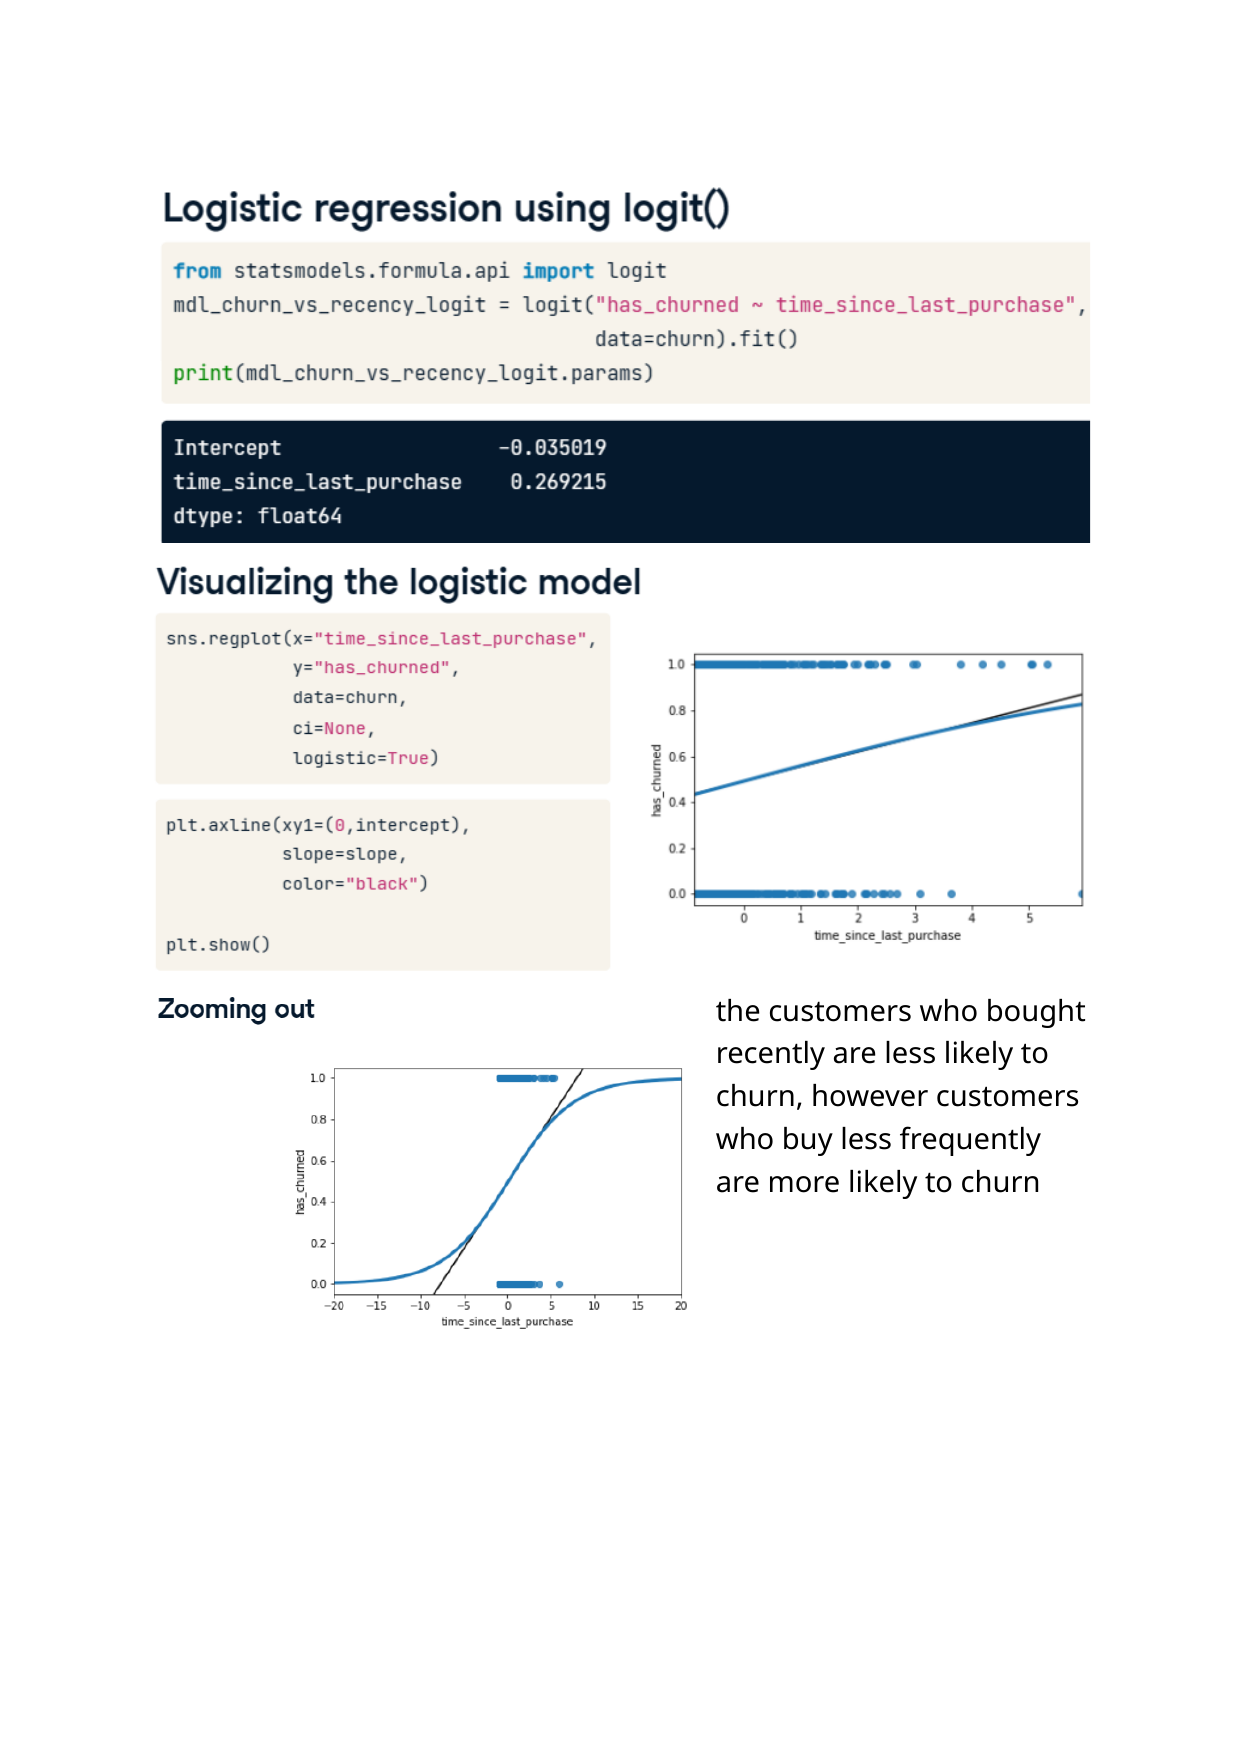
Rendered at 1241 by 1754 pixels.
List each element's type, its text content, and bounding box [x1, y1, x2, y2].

picture [150, 177, 1091, 543]
text the customers who bought recently are less likely to churn, however customers who buy less frequently are more likely to churn [697, 990, 1090, 1201]
picture [150, 562, 1091, 971]
picture [150, 990, 697, 1337]
